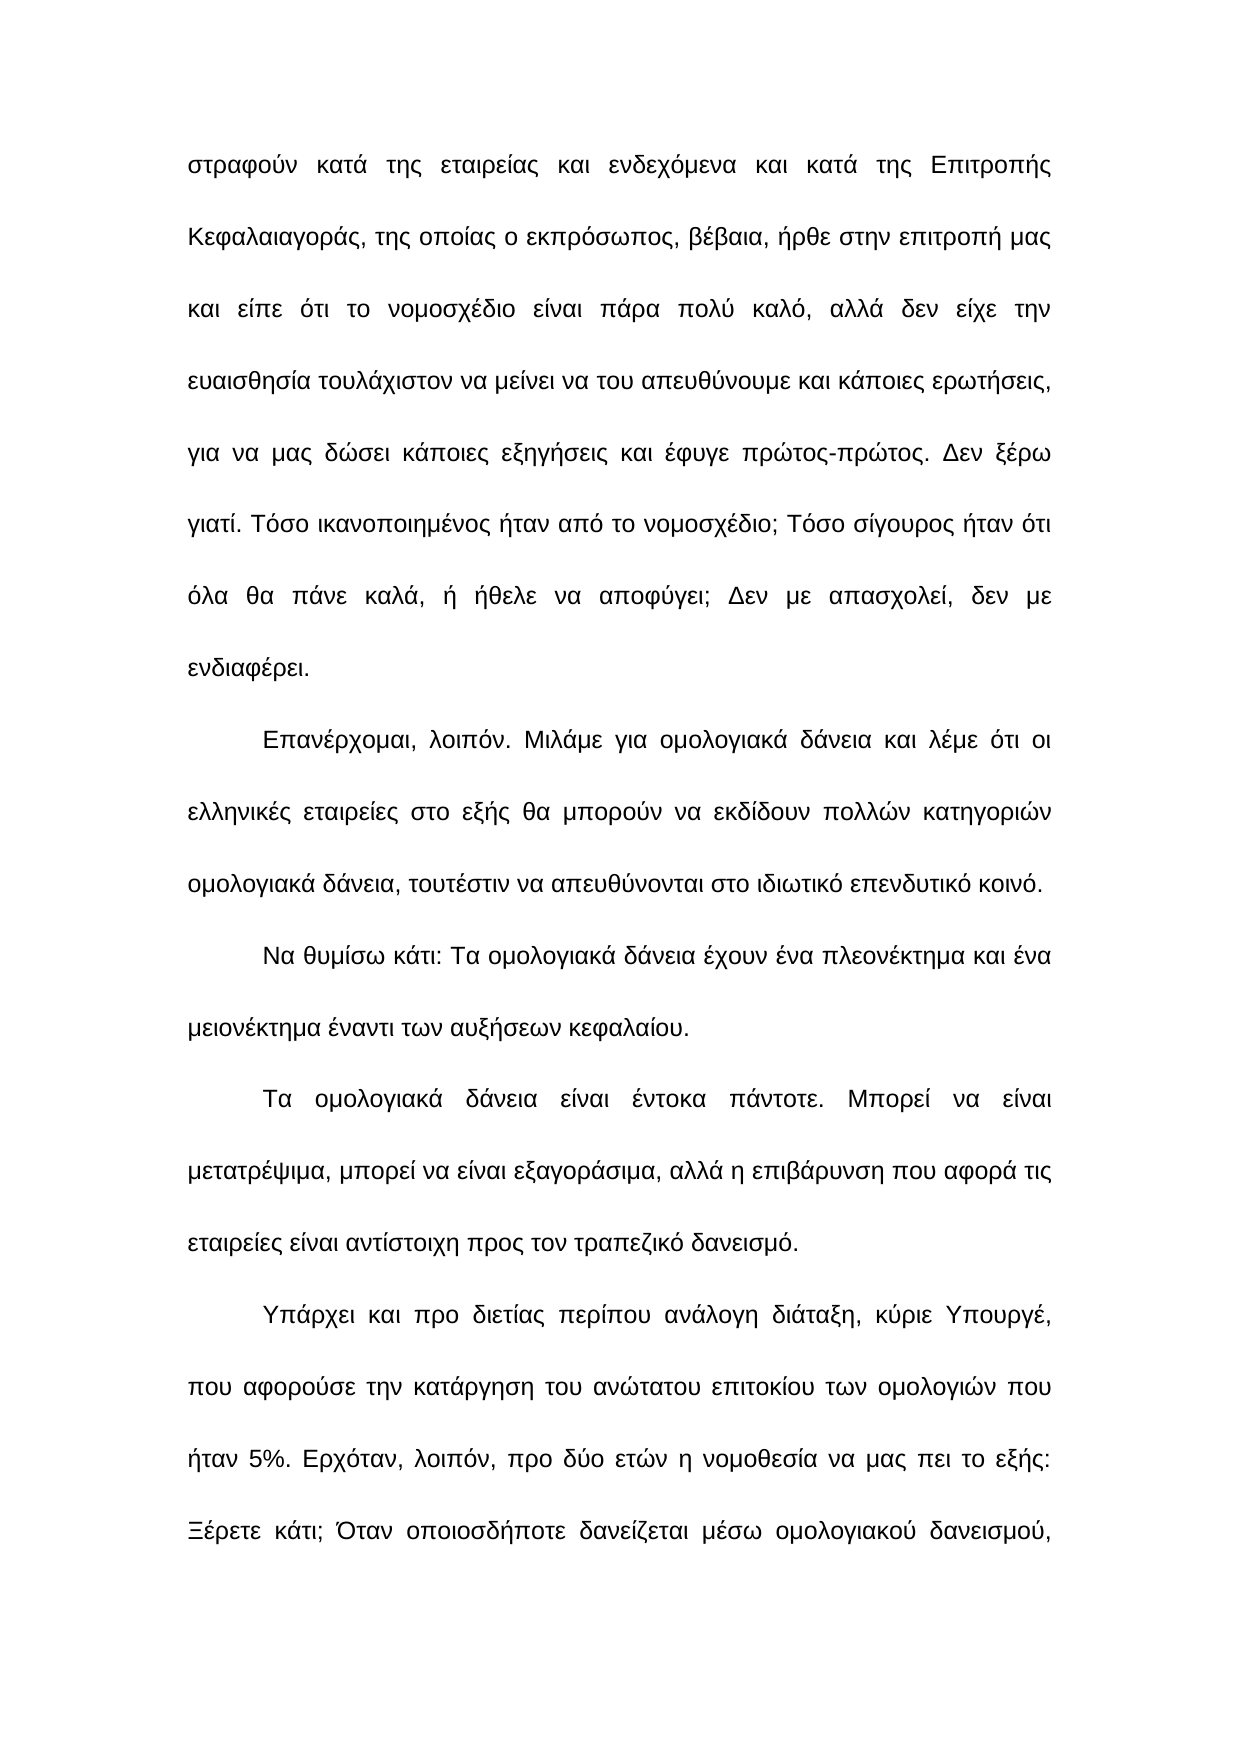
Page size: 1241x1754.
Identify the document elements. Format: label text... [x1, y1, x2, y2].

text Να θυμίσω κάτι: Τα ομολογιακά δάνεια έχουν ένα πλεονέκτημα και ένα μειονέκτημα έναντι των αυξήσεων κεφαλαίου. [187, 941, 1053, 1041]
text Επανέρχομαι, λοιπόν. Μιλάμε για ομολογιακά δάνεια και λέμε ότι οι ελληνικές εταιρείες στο εξής θα μπορούν να εκδίδουν πολλών κατηγοριών ομολογιακά δάνεια, τουτέστιν να απευθύνονται στο ιδιωτικό επενδυτικό κοινό. [187, 725, 1053, 897]
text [187, 1300, 1053, 1544]
text Τα ομολογιακά δάνεια είναι έντοκα πάντοτε. Μπορεί να είναι μετατρέψιμα, μπορεί να είναι εξαγοράσιμα, αλλά η επιβάρυνση που αφορά τις εταιρείες είναι αντίστοιχη προς τον τραπεζικό δανεισμό. [187, 1084, 1053, 1257]
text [187, 150, 1053, 682]
